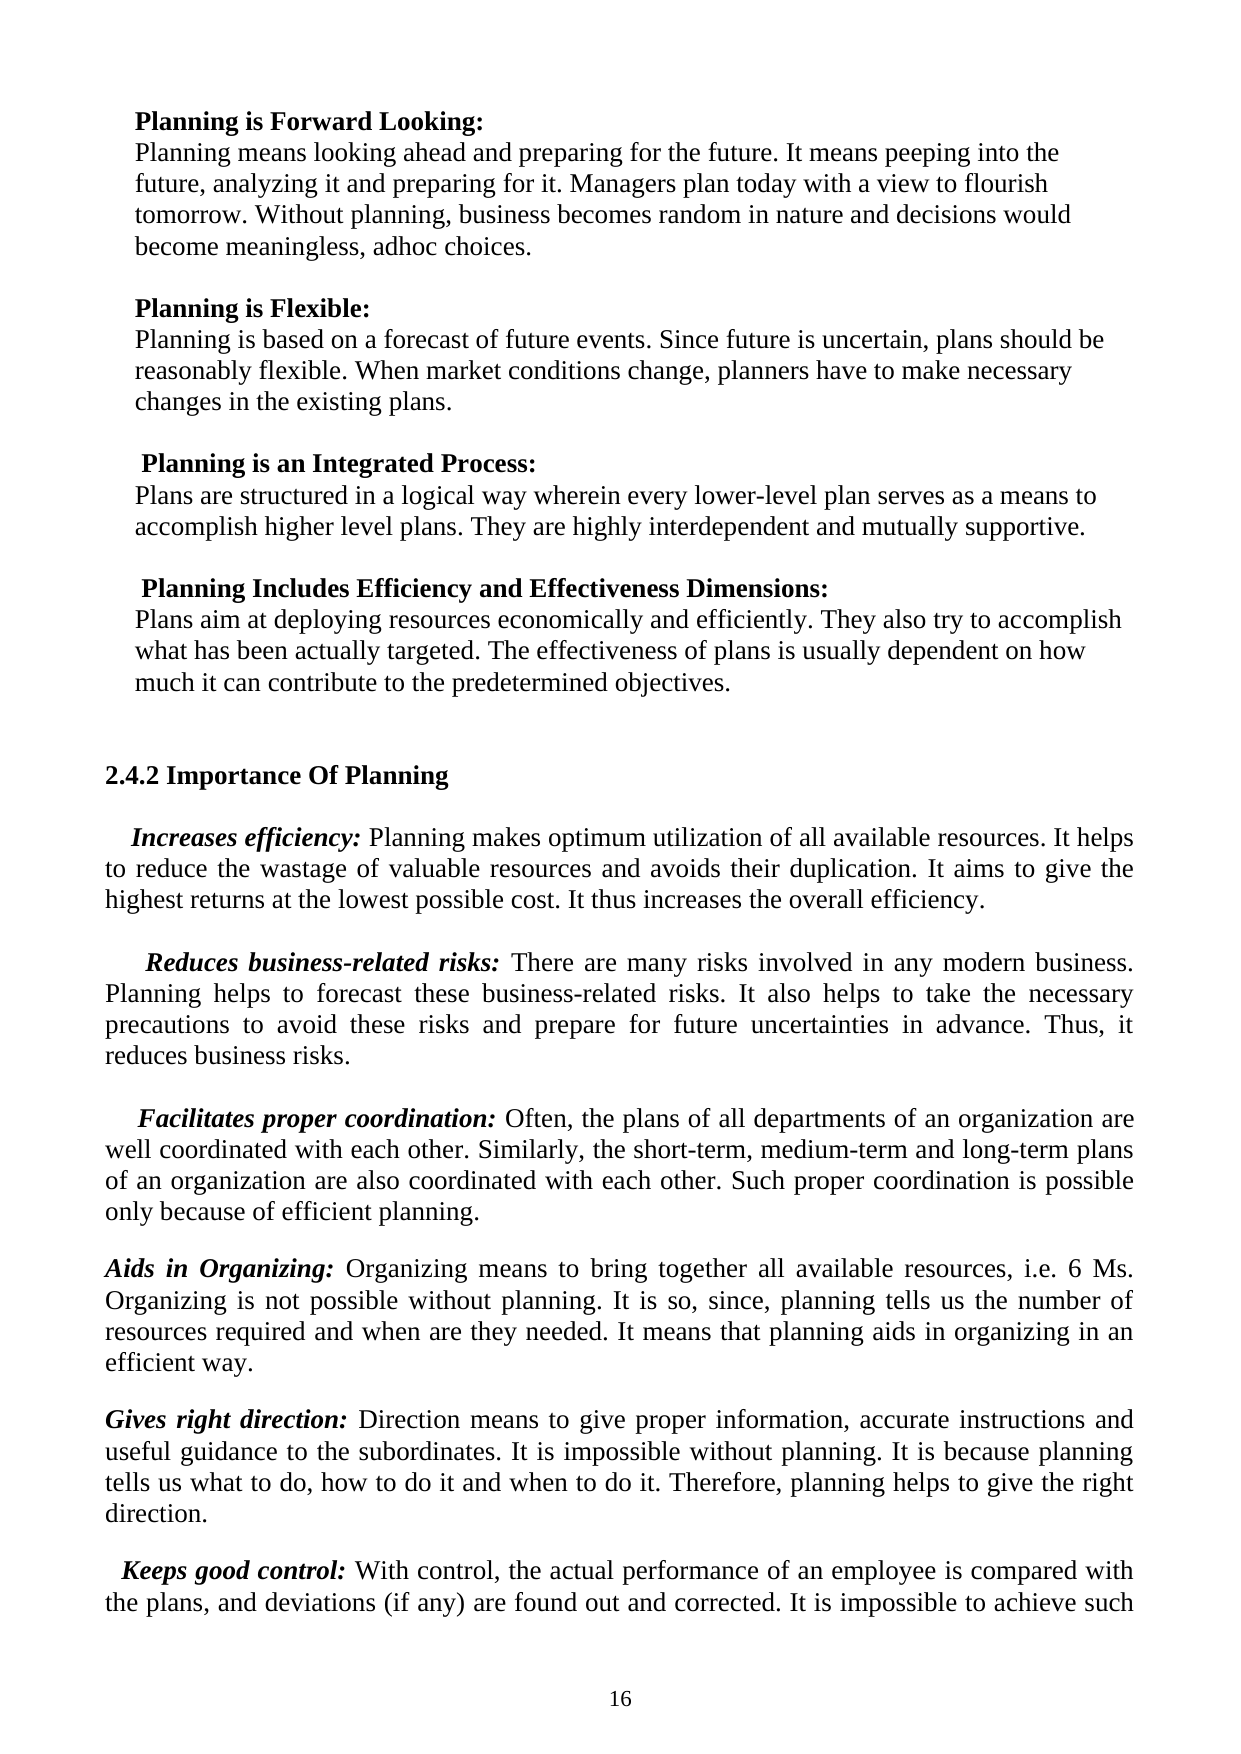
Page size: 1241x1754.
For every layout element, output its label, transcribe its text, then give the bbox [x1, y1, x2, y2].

list Plans aim at deploying resources economically and efficiently. They also try to accomplish what has been actually targeted. The effectiveness of plans is usually dependent on how much it can contribute to the predetermined objectives. [134, 603, 1135, 697]
text Reduces business-related risks: There are many risks involved in any modern business. Planning helps to forecast these business-related risks. It also helps to take the necessary precautions to avoid these risks and prepare for future uncertainties in advance. Thus, it reduces business risks. [105, 946, 1135, 1071]
list Planning is Forward Looking: [134, 105, 1135, 136]
list Planning means looking ahead and preparing for the future. It means peeping into the future, analyzing it and preparing for it. Managers plan today with a view to flourish tomorrow. Without planning, business becomes random in nature and decisions would become meaningless, adhoc choices. [134, 136, 1135, 261]
list Planning is an Integrated Process: [134, 448, 1135, 479]
list Plans are structured in a logical way wherein every lower-level plan serves as a means to accomplish higher level plans. They are highly interdependent and mutually supportive. [134, 479, 1135, 541]
list Planning Includes Efficiency and Effectiveness Dimensions: [134, 572, 1135, 603]
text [105, 1554, 1135, 1617]
text Aids in Organizing: Organizing means to bring together all available resources, i.e. 6 Ms. Organizing is not possible without planning. It is so, since, planning tells us the number of resources required and when are they needed. It means that planning aids in organizing in an efficient way. [105, 1253, 1135, 1377]
text Gives right direction: Direction means to give proper information, accurate instructions and useful guidance to the subordinates. It is impossible without planning. It is because planning tells us what to do, how to do it and when to do it. Therefore, planning helps to give the right direction. [105, 1403, 1135, 1528]
text 2.4.2 Importance Of Planning [105, 759, 1135, 790]
list Planning is based on a forecast of future events. Since future is uncertain, plans should be reasonably flexible. When market conditions change, planners have to make necessary changes in the existing plans. [134, 323, 1135, 416]
text Facilitates proper coordination: Often, the plans of all departments of an organization are well coordinated with each other. Similarly, the short-term, medium-term and long-term plans of an organization are also coordinated with each other. Such proper coordination is possible only because of efficient planning. [105, 1102, 1135, 1226]
list Planning is Flexible: [134, 292, 1135, 323]
text Increases efficiency: Planning makes optimum utilization of all available resources. It helps to reduce the wastage of valuable resources and avoids their duplication. It aims to give the highest returns at the lowest possible cost. It thus increases the overall efficiency. [105, 821, 1135, 915]
